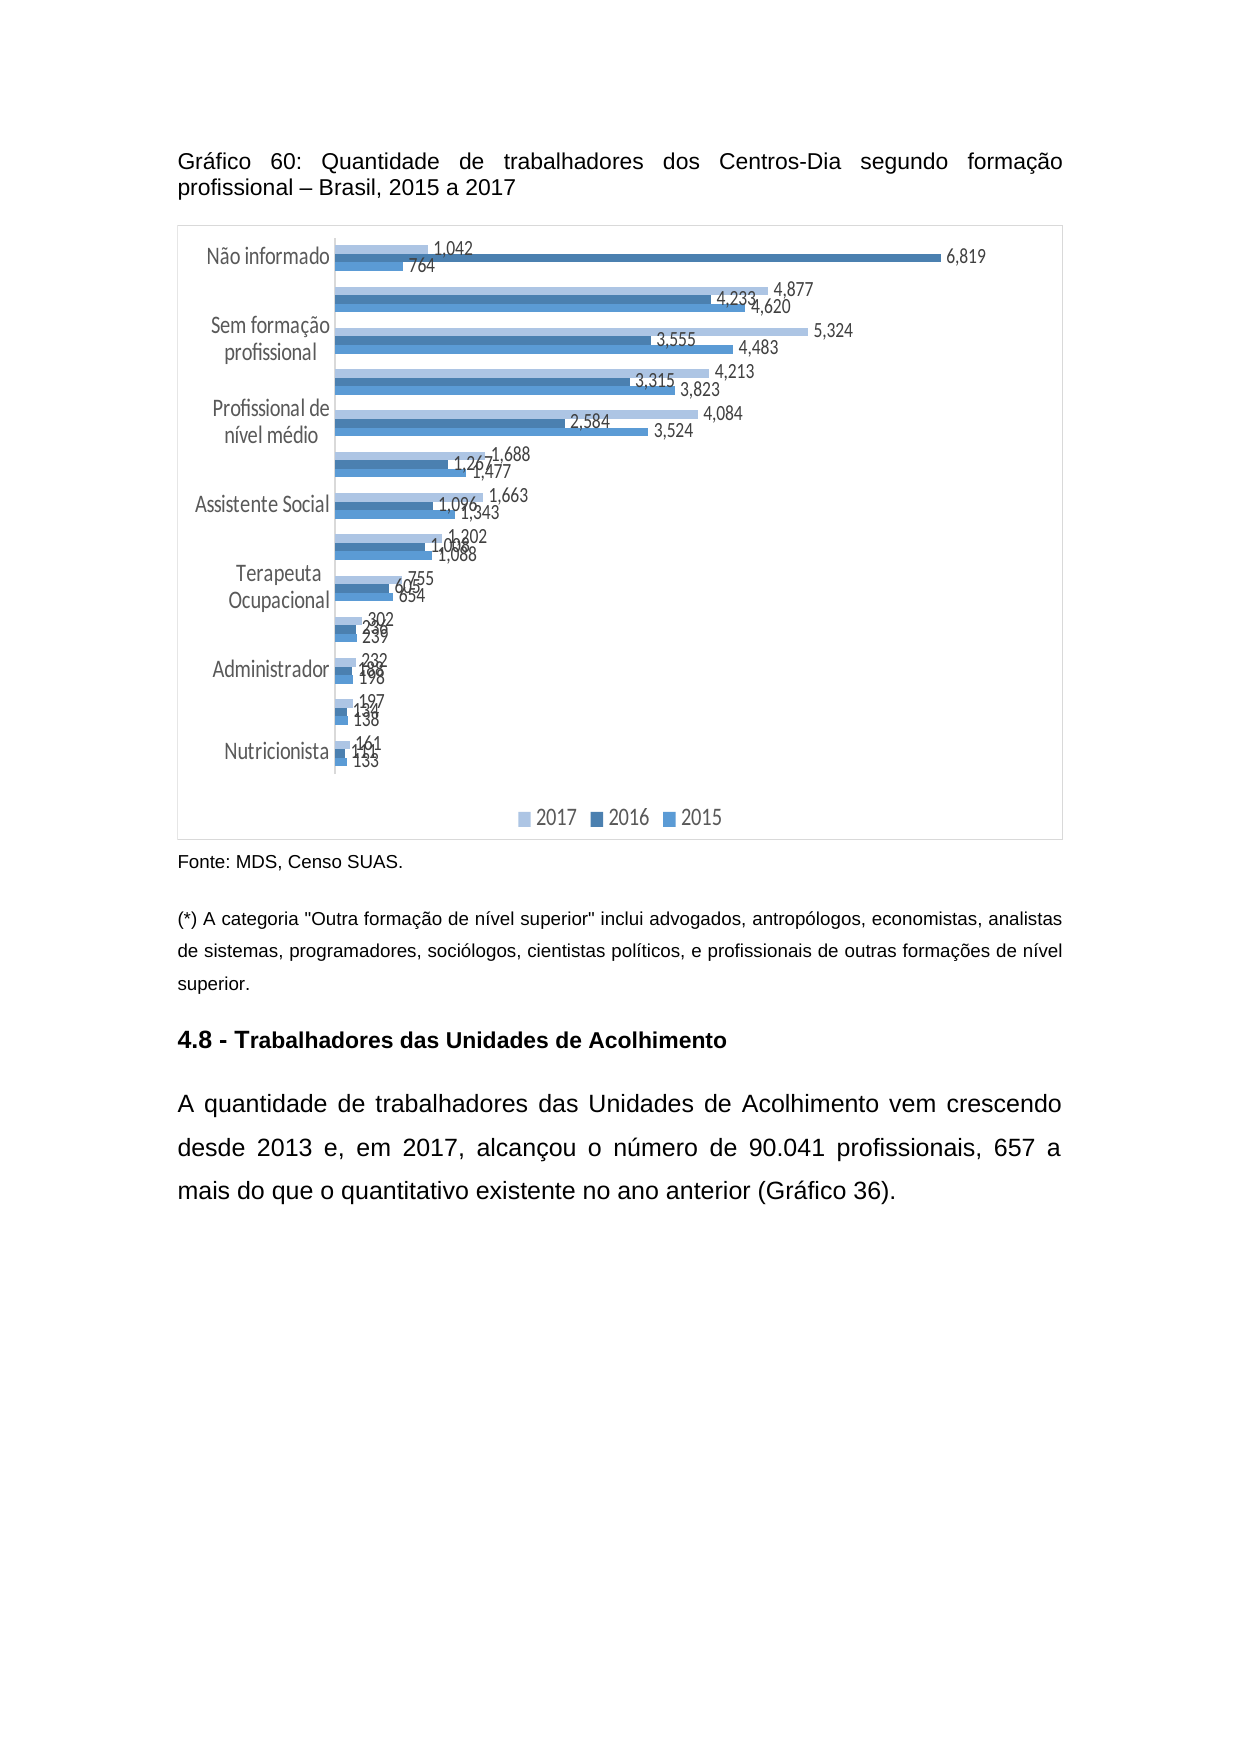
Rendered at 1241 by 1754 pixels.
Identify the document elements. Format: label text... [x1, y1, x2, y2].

text Gráfico 60: Quantidade de trabalhadores dos Centros-Dia segundo formação profissional – Brasil, 2015 a 2017 [177, 148, 1063, 200]
text 4.8 - Trabalhadores das Unidades de Acolhimento [177, 1026, 1063, 1054]
text A quantidade de trabalhadores das Unidades de Acolhimento vem crescendo desde 2013 e, em 2017, alcançou o número de 90.041 profissionais, 657 a mais do que o quantitativo existente no ano anterior (Gráfico 36). [177, 1089, 1063, 1204]
text (*) A categoria "Outra formação de nível superior" inclui advogados, antropólogos, economistas, analistas de sistemas, programadores, sociólogos, cientistas políticos, e profissionais de outras formações de nível superior. [177, 908, 1063, 994]
text Fonte: MDS, Censo SUAS. [177, 840, 1063, 872]
